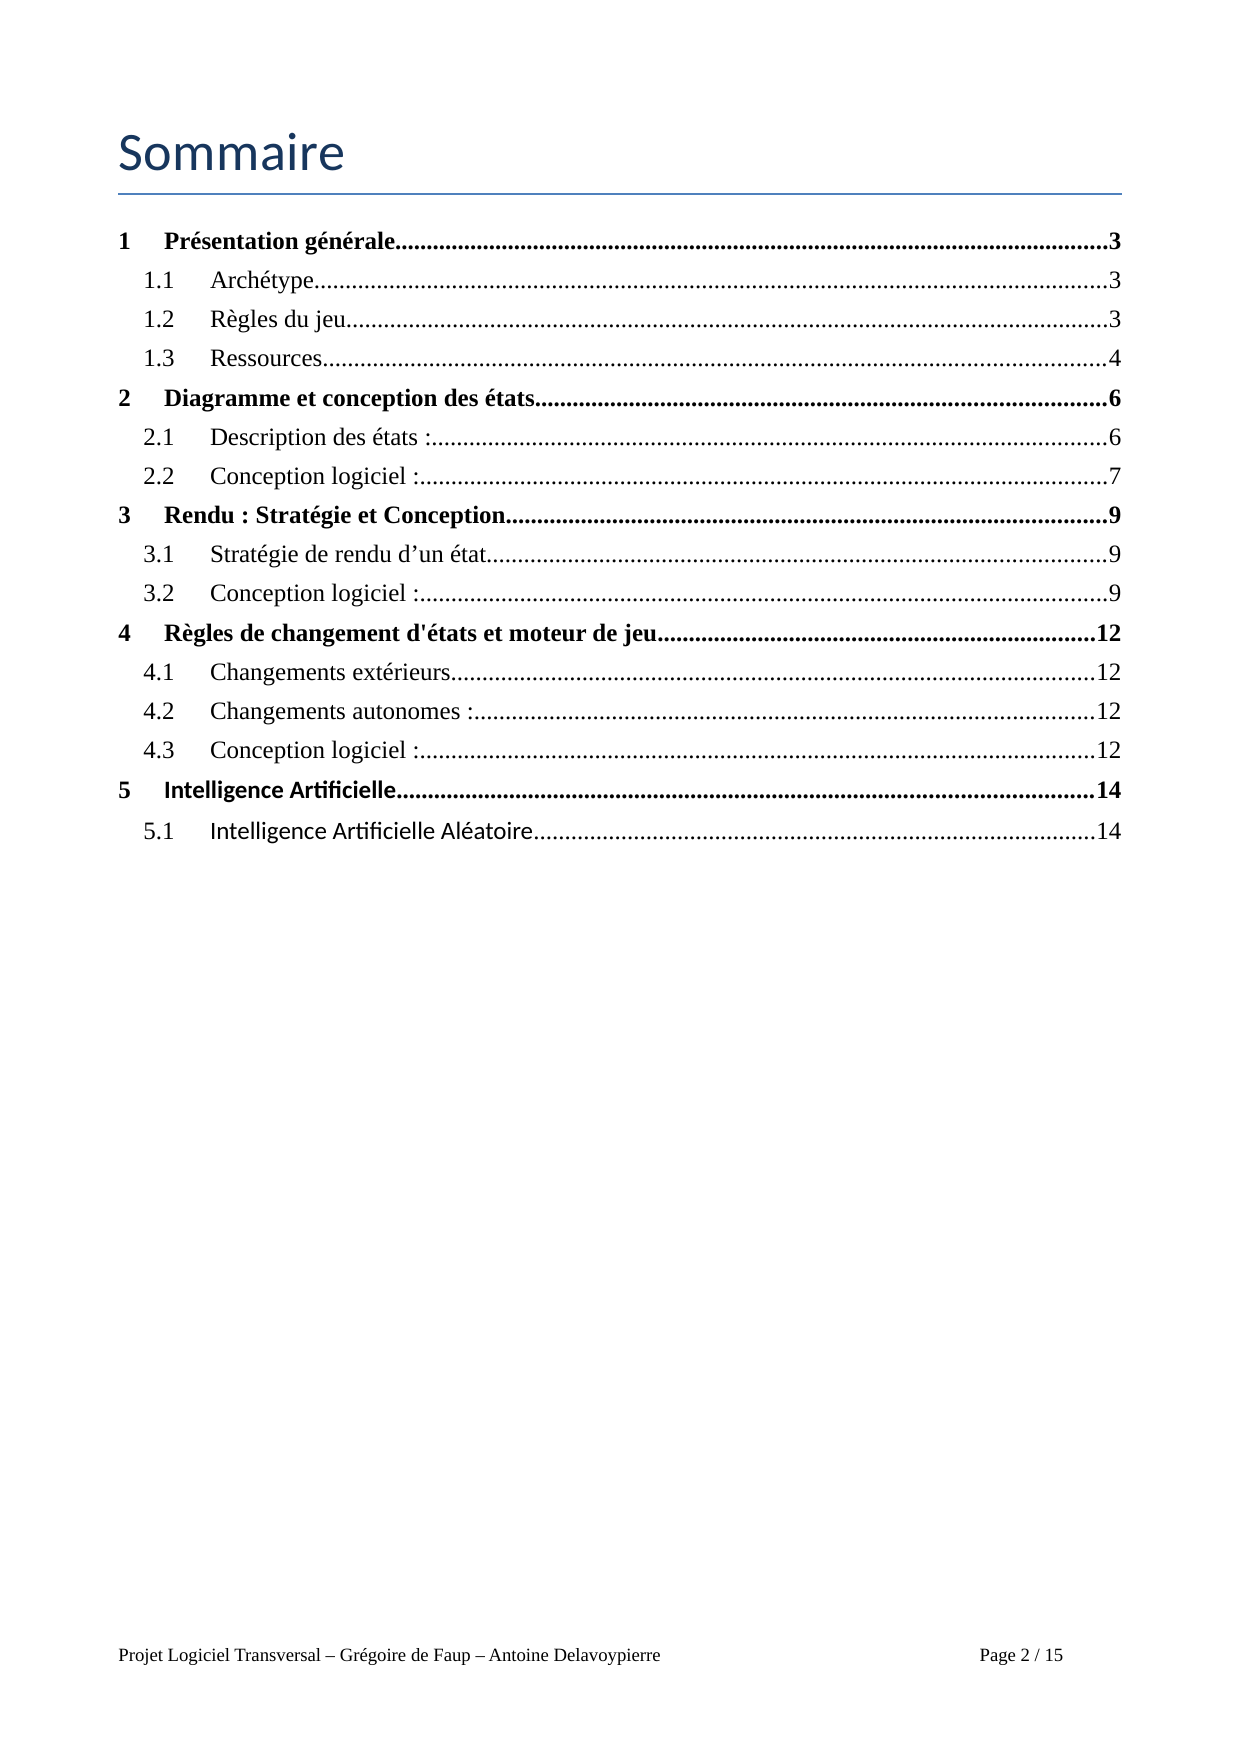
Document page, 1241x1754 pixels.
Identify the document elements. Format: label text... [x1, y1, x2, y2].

text 1.2 Règles du jeu 3 [143, 304, 1122, 333]
text 5 Intelligence Artificielle 14 [118, 774, 1122, 805]
text 2 Diagramme et conception des états 6 [118, 383, 1122, 411]
text 2.1 Description des états : 6 [143, 422, 1122, 451]
text 5.1 Intelligence Artificielle Aléatoire 14 [143, 815, 1122, 846]
text 4.3 Conception logiciel : 12 [143, 735, 1122, 764]
text 3.1 Stratégie de rendu d’un état 9 [143, 539, 1122, 568]
text 3 Rendu : Stratégie et Conception 9 [118, 500, 1122, 529]
text 2.2 Conception logiciel : 7 [143, 461, 1122, 490]
text 4.1 Changements extérieurs 12 [143, 657, 1122, 686]
text 1.1 Archétype 3 [143, 265, 1122, 294]
text 3.2 Conception logiciel : 9 [143, 578, 1122, 607]
text 4 Règles de changement d'états et moteur de jeu 12 [118, 618, 1122, 646]
text 1.3 Ressources 4 [143, 343, 1122, 372]
text Sommaire [118, 118, 1122, 193]
text 4.2 Changements autonomes : 12 [143, 696, 1122, 725]
text 1 Présentation générale 3 [118, 226, 1122, 255]
